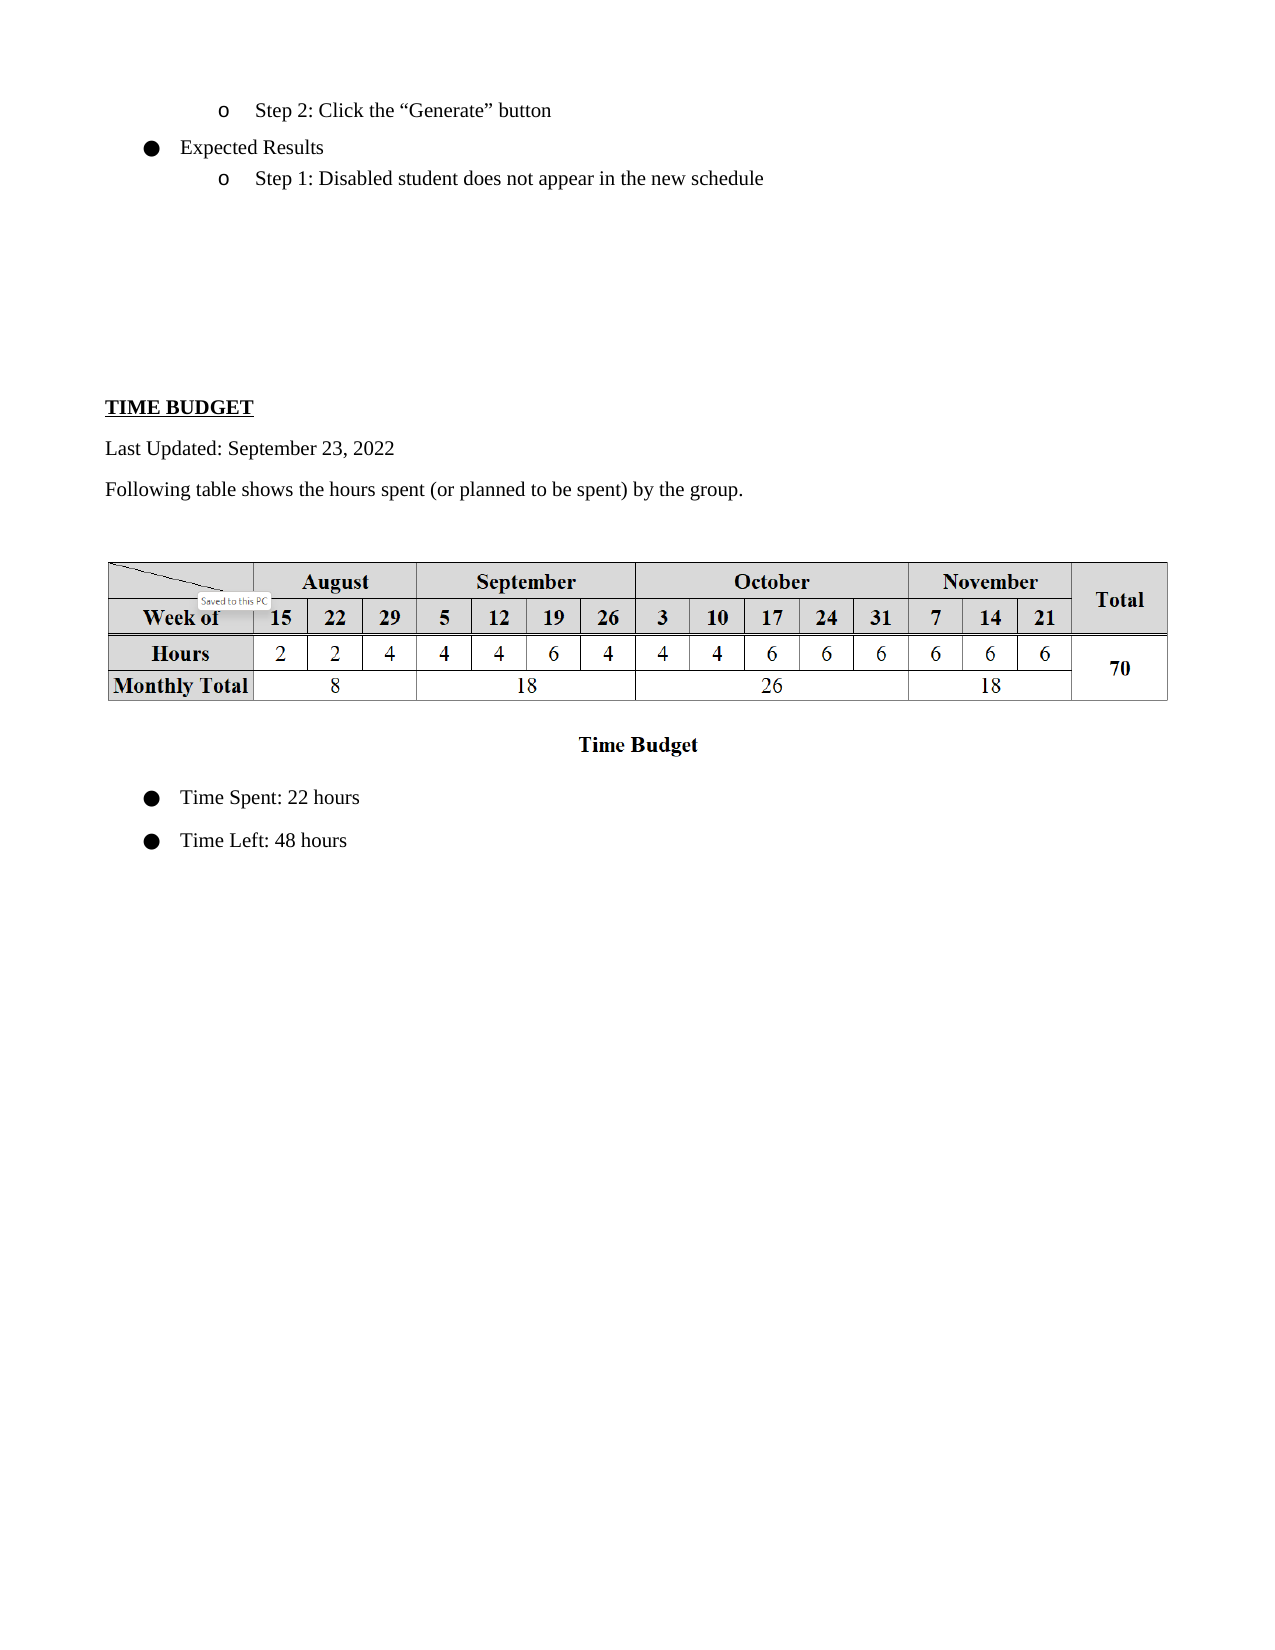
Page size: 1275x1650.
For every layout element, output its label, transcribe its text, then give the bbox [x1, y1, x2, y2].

text Following table shows the hours spent (or planned to be spent) by the group. [105, 477, 1170, 501]
list Step 1: Disabled student does not appear in the new schedule [217, 166, 1170, 192]
text Last Updated: September 23, 2022 [105, 436, 1170, 460]
list Time Spent: 22 hours [142, 774, 1170, 816]
picture [105, 558, 1170, 757]
list Step 2: Click the “Generate” button [217, 97, 1170, 123]
list Time Left: 48 hours [142, 816, 1170, 859]
list Expected Results [142, 123, 1170, 166]
text TIME BUDGET [105, 395, 1170, 419]
